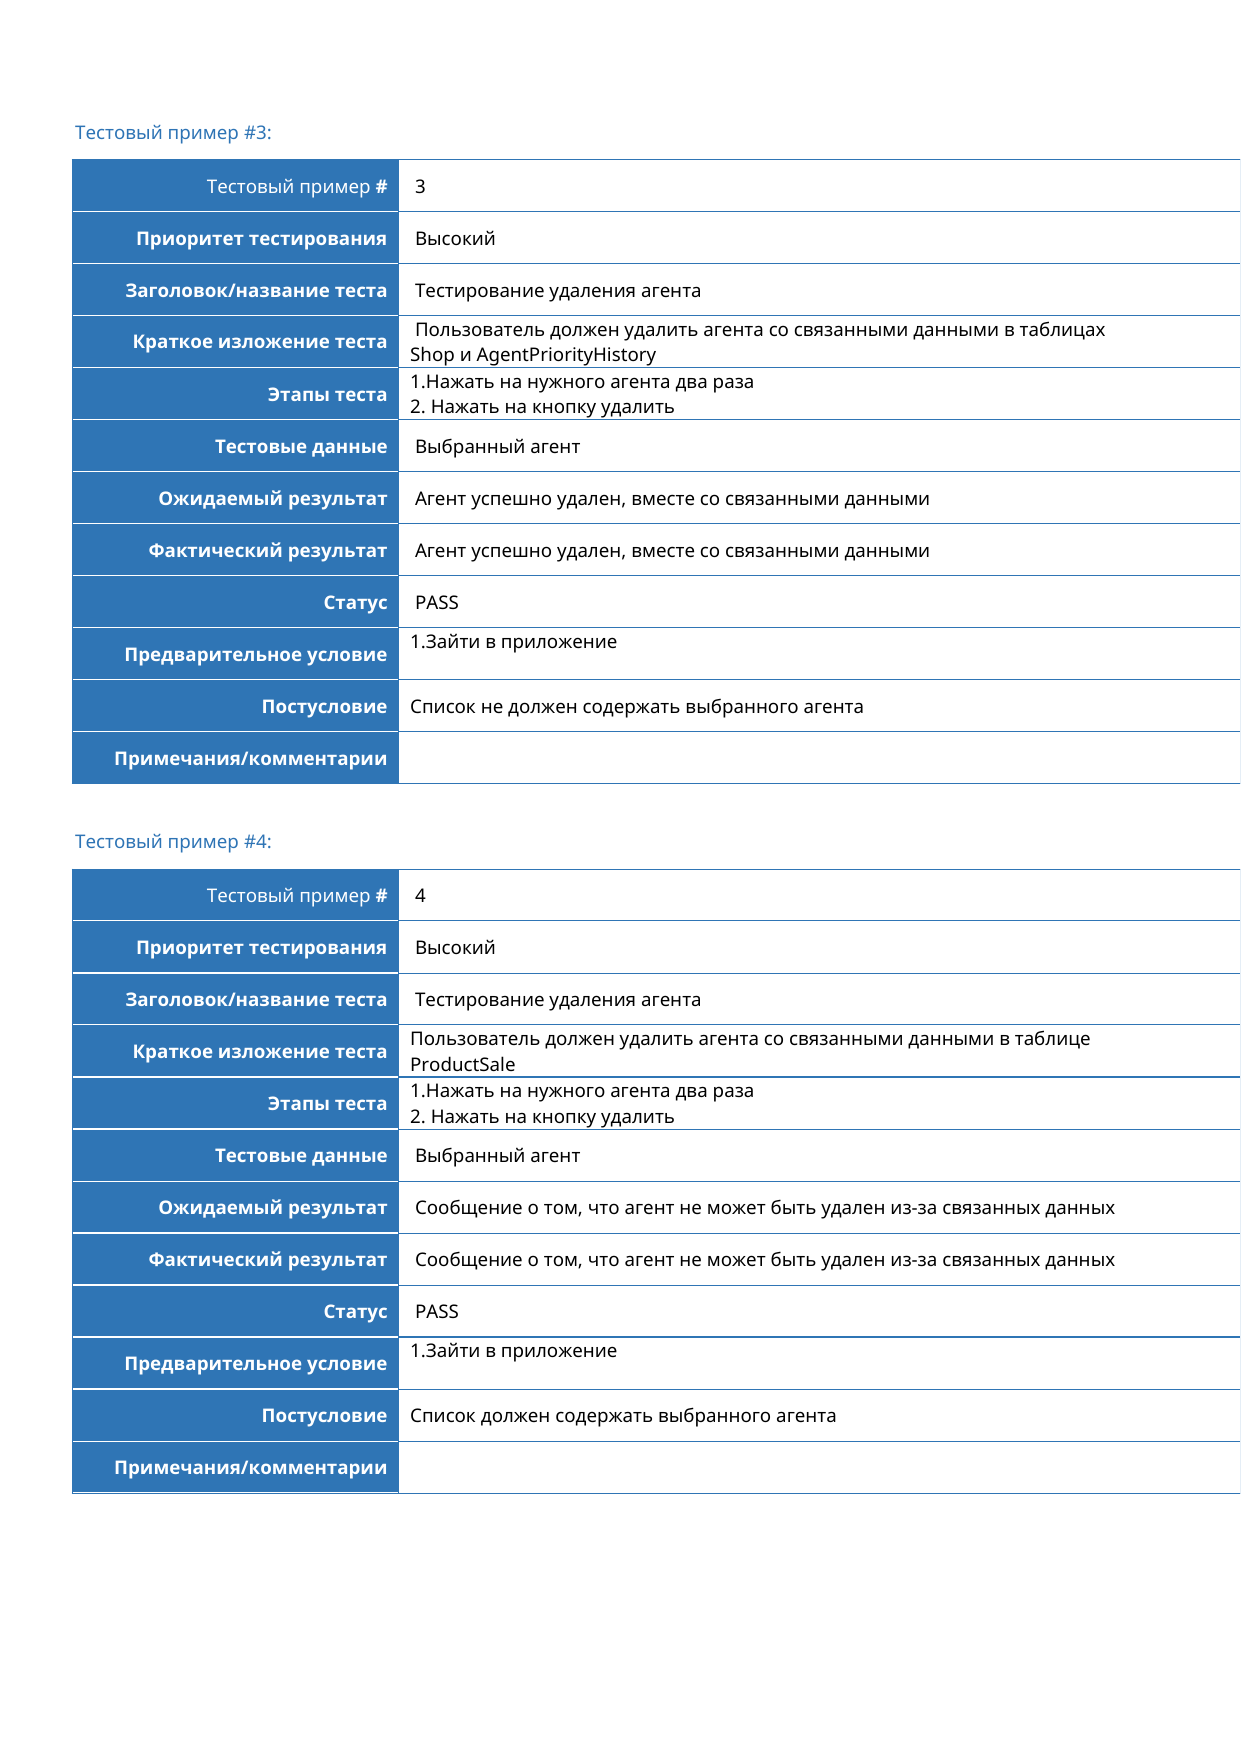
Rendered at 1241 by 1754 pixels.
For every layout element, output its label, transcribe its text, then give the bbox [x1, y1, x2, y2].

table_cell Предварительное условие [73, 1338, 398, 1388]
subtitle Тестовый пример #4: [75, 828, 1165, 854]
table_cell [1141, 1338, 1240, 1388]
table_cell Предварительное условие [73, 628, 398, 679]
table_cell Примечания/комментарии [73, 1442, 398, 1492]
table_cell [1141, 974, 1240, 1024]
table_cell Ожидаемый результат [73, 472, 398, 523]
subtitle Тестовый пример #3: [75, 119, 1165, 145]
table_cell Приоритет тестирования [73, 921, 398, 972]
table_cell Этапы теста [73, 368, 398, 419]
table_cell Тестирование удаления агента [399, 974, 1141, 1024]
table_cell Заголовок/название теста [73, 974, 398, 1024]
table_cell Выбранный агент [399, 420, 1141, 471]
table_cell 1.Зайти в приложение [399, 628, 1141, 679]
table_header Тестовый пример # [73, 870, 398, 920]
table_cell [1141, 316, 1240, 367]
table_cell Ожидаемый результат [73, 1182, 398, 1232]
table_cell [1141, 1130, 1240, 1181]
table_cell Краткое изложение теста [73, 316, 398, 367]
table_header [1141, 870, 1240, 920]
table_cell [1141, 524, 1240, 575]
table_cell [1141, 576, 1240, 627]
table_cell [1141, 680, 1240, 731]
table_cell Краткое изложение теста [73, 1025, 398, 1076]
table_cell Фактический результат [73, 524, 398, 575]
table_cell Тестовые данные [73, 1130, 398, 1181]
table_cell Постусловие [73, 1390, 398, 1441]
table_header 4 [399, 870, 1141, 920]
table_cell Фактический результат [73, 1234, 398, 1284]
table_cell Тестовые данные [73, 420, 398, 471]
table_cell Высокий [399, 921, 1141, 972]
table_cell 1.Зайти в приложение [399, 1338, 1141, 1388]
table_cell [1141, 368, 1240, 419]
table_cell Этапы теста [73, 1078, 398, 1128]
table_cell PASS [399, 1286, 1141, 1336]
table_cell [1141, 212, 1240, 263]
table_cell Приоритет тестирования [73, 212, 398, 263]
table_cell [1141, 1234, 1240, 1284]
table_cell [1141, 628, 1240, 679]
table_cell [1141, 1078, 1240, 1128]
table_header Тестовый пример # [73, 160, 398, 211]
table_cell Заголовок/название теста [73, 264, 398, 315]
table_header [1141, 160, 1240, 211]
table_cell [1141, 420, 1240, 471]
table_cell Список не должен содержать выбранного агента [399, 680, 1141, 731]
table_cell Высокий [399, 212, 1141, 263]
table_cell [1141, 921, 1240, 972]
table_cell Статус [73, 1286, 398, 1336]
table_cell [1141, 732, 1240, 783]
table_cell [1141, 1182, 1240, 1232]
table_cell PASS [399, 576, 1141, 627]
table_cell Агент успешно удален, вместе со связанными данными [399, 472, 1141, 523]
table_cell [399, 732, 1141, 783]
table_cell Агент успешно удален, вместе со связанными данными [399, 524, 1141, 575]
table_cell 1.Нажать на нужного агента два раза 2. Нажать на кнопку удалить [399, 1078, 1141, 1128]
table_cell [1141, 1286, 1240, 1336]
table_cell Сообщение о том, что агент не может быть удален из-за связанных данных [399, 1234, 1141, 1284]
table_cell 1.Нажать на нужного агента два раза 2. Нажать на кнопку удалить [399, 368, 1141, 419]
table_cell [1141, 472, 1240, 523]
table_cell Список должен содержать выбранного агента [399, 1390, 1141, 1441]
table_cell [1141, 264, 1240, 315]
table_cell [1141, 1025, 1240, 1076]
table_header 3 [399, 160, 1141, 211]
table_cell Постусловие [73, 680, 398, 731]
table_cell Статус [73, 576, 398, 627]
table_cell Пользователь должен удалить агента со связанными данными в таблице ProductSale [399, 1025, 1141, 1076]
table_cell Выбранный агент [399, 1130, 1141, 1181]
table_cell Сообщение о том, что агент не может быть удален из-за связанных данных [399, 1182, 1141, 1232]
table_cell [1141, 1390, 1240, 1441]
table_cell Тестирование удаления агента [399, 264, 1141, 315]
table_cell Пользователь должен удалить агента со связанными данными в таблицах Shop и AgentPriorityHistory [399, 316, 1141, 367]
table_cell [399, 1442, 1141, 1492]
table_cell [1141, 1442, 1240, 1492]
table_cell Примечания/комментарии [73, 732, 398, 783]
